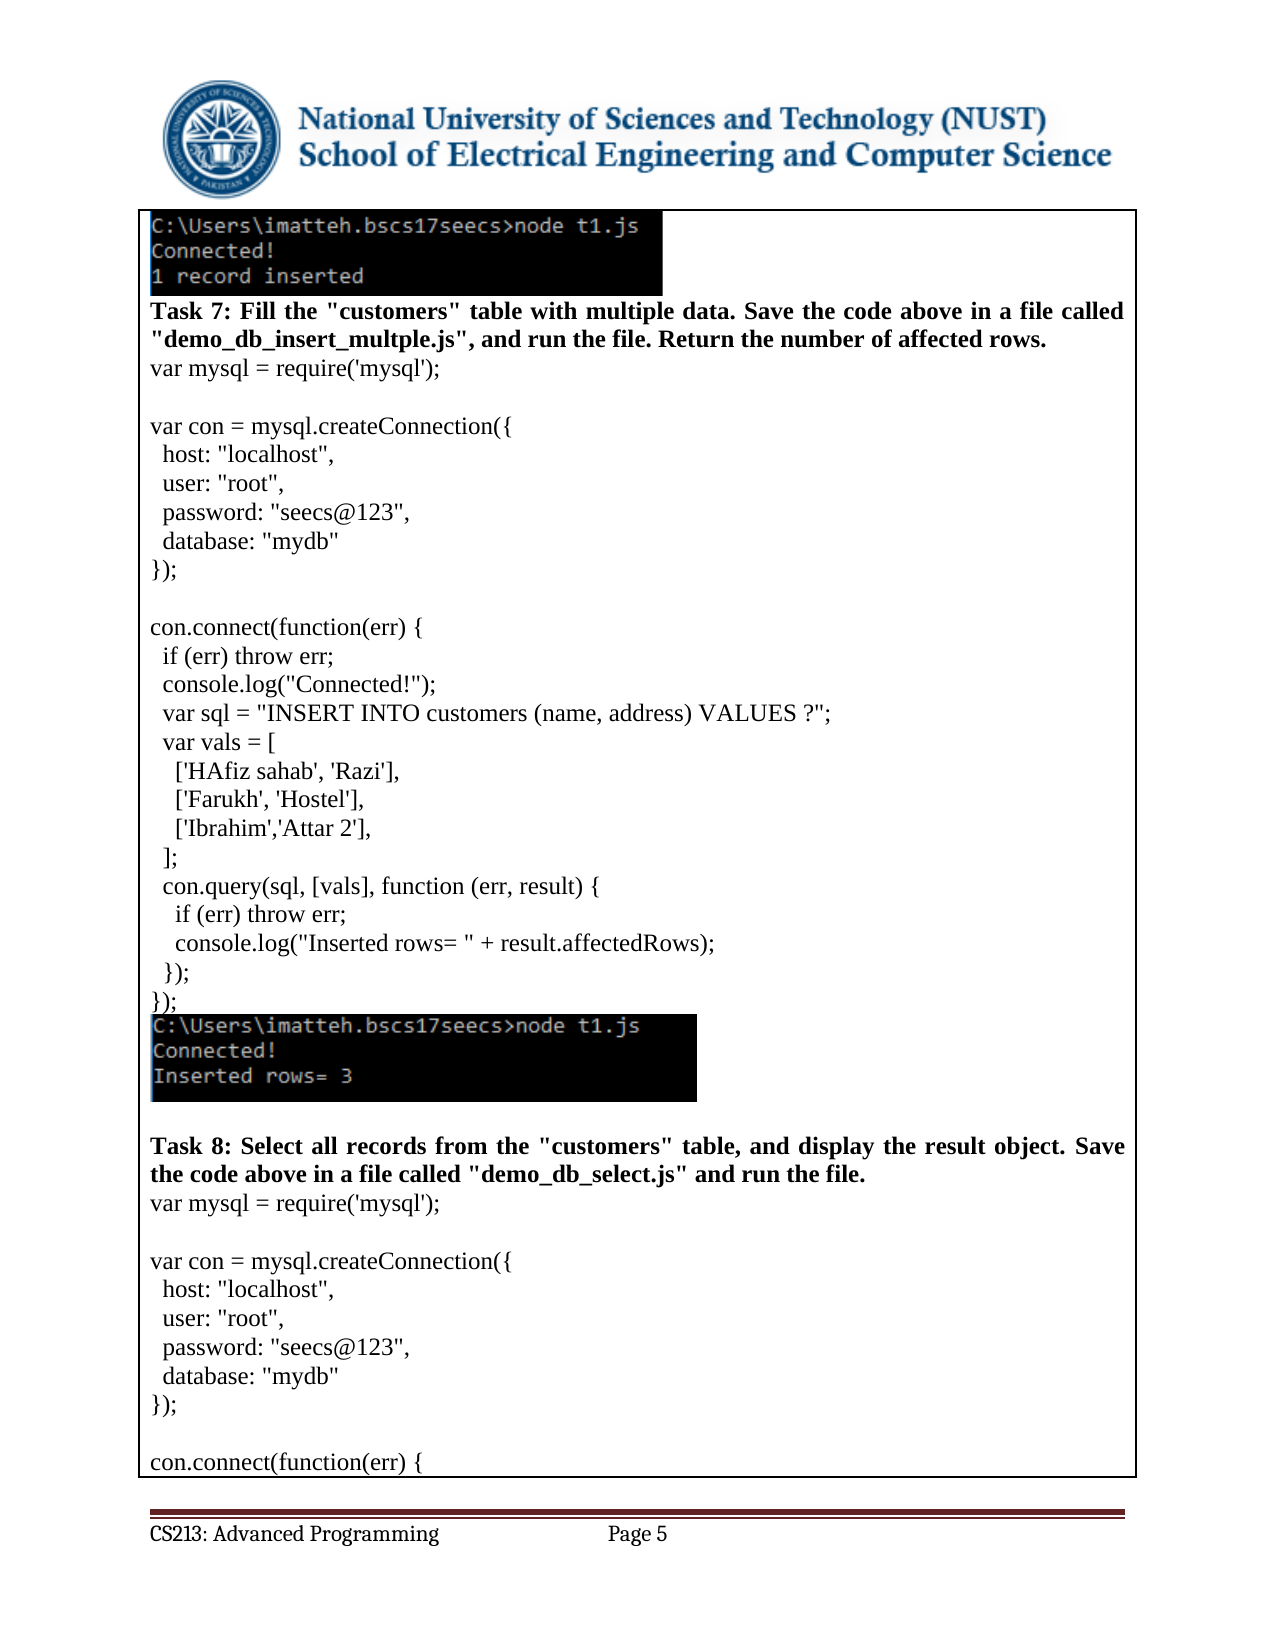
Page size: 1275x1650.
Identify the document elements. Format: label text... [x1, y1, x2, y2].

picture [150, 75, 1125, 209]
picture [150, 211, 663, 296]
picture [150, 1014, 697, 1102]
